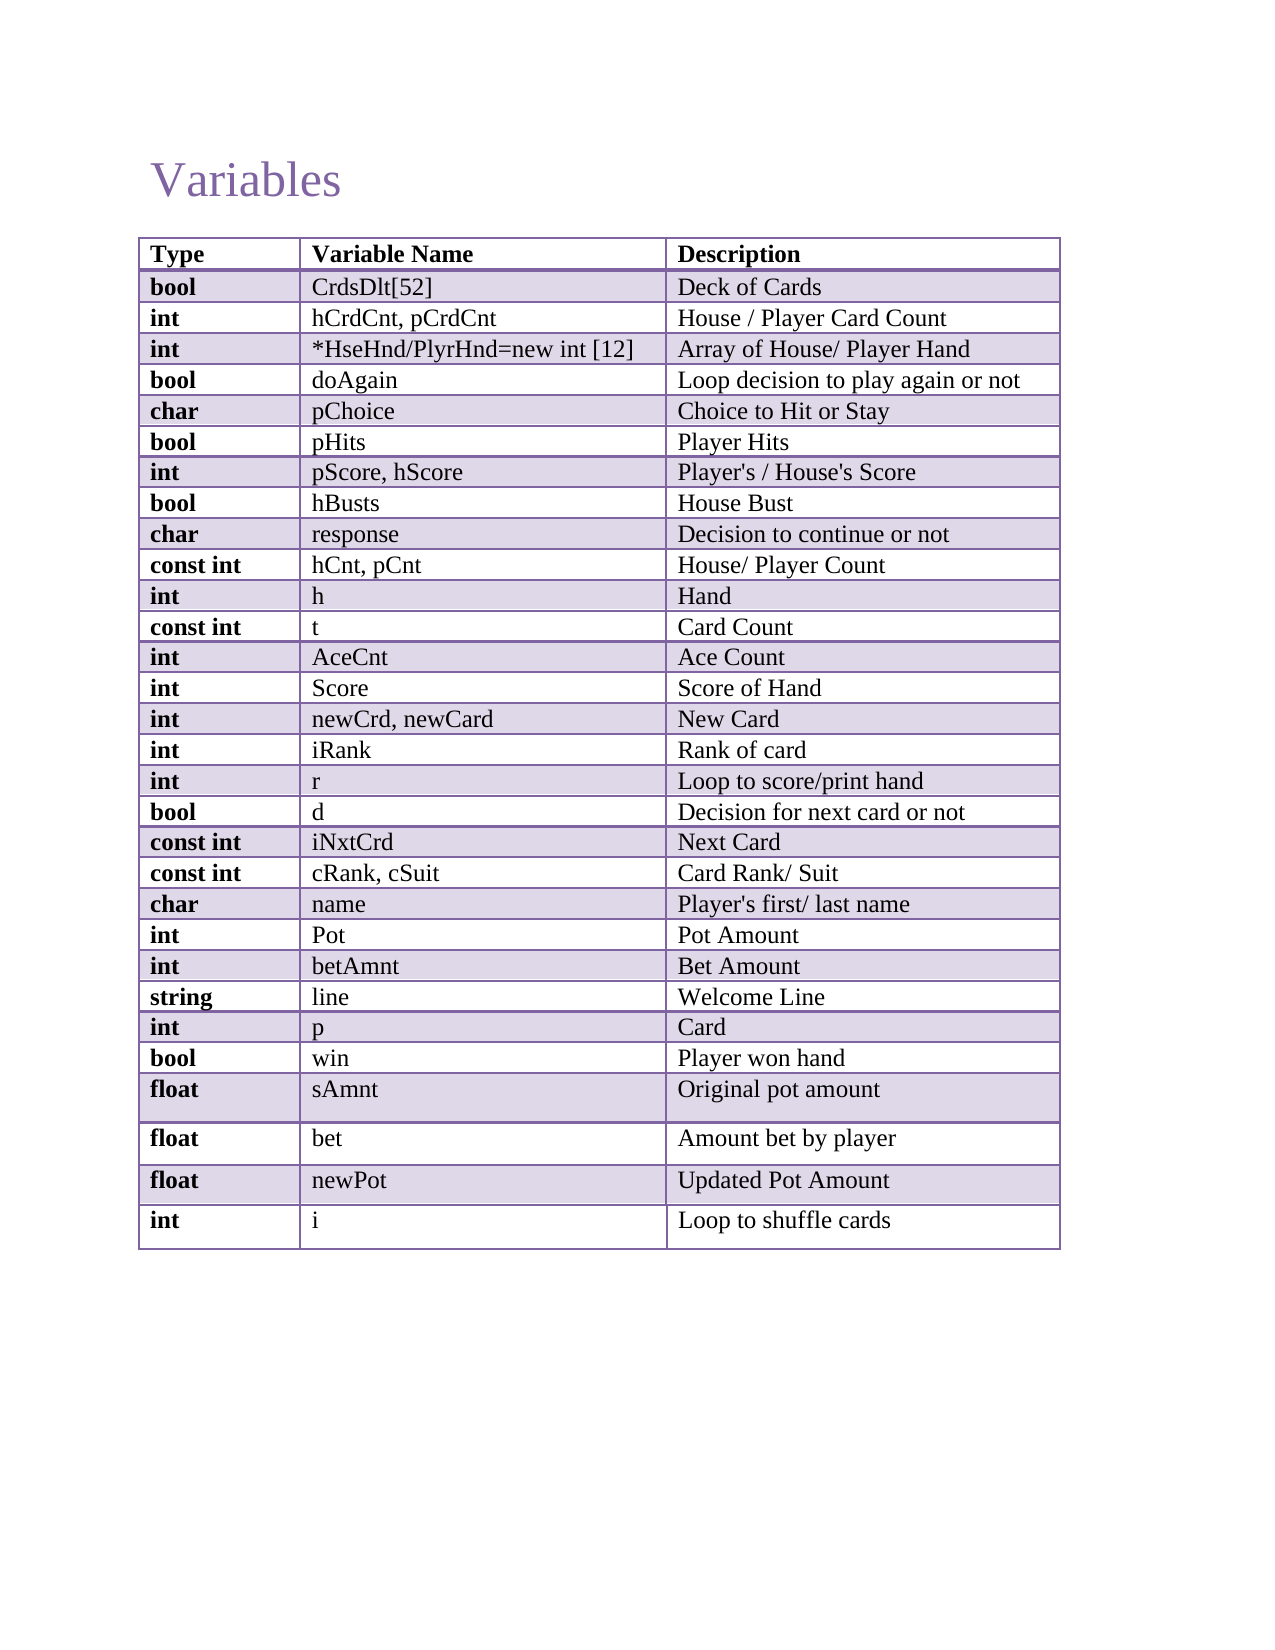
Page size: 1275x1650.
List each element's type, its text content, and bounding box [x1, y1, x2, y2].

table_cell char [140, 889, 299, 918]
table_cell bool [140, 365, 299, 394]
table_cell int [140, 704, 299, 733]
table_cell pHits [301, 427, 665, 455]
table_cell Card Rank/ Suit [667, 858, 1059, 887]
table_cell Score of Hand [667, 673, 1059, 702]
table_cell Choice to Hit or Stay [667, 396, 1059, 424]
table_cell response [301, 519, 665, 548]
table_cell Loop to shuffle cards [668, 1206, 1059, 1248]
table_cell Score [301, 673, 665, 702]
table_cell int [140, 303, 299, 332]
table_cell int [140, 334, 299, 363]
table_cell CrdsDlt[52] [301, 272, 665, 301]
table_cell bool [140, 488, 299, 517]
table_cell Loop to score/print hand [667, 766, 1059, 794]
table_cell Pot [301, 920, 665, 949]
table_cell int [140, 920, 299, 949]
table_cell int [140, 581, 299, 609]
table_cell Ace Count [667, 643, 1059, 671]
table_cell *HseHnd/PlyrHnd=new int [12] [301, 334, 665, 363]
table_cell Bet Amount [667, 951, 1059, 979]
table_cell Deck of Cards [667, 272, 1059, 301]
table_cell float [140, 1074, 299, 1121]
table_cell hCrdCnt, pCrdCnt [301, 303, 665, 332]
table_cell float [140, 1166, 299, 1203]
text Variables [150, 150, 1125, 207]
table_cell name [301, 889, 665, 918]
table_cell Card Count [667, 612, 1059, 640]
table_cell int [140, 458, 299, 486]
table_cell char [140, 396, 299, 424]
table_cell iRank [301, 735, 665, 764]
table_cell int [140, 1206, 299, 1248]
table_cell Player Hits [667, 427, 1059, 455]
table_cell const int [140, 828, 299, 856]
table_cell float [140, 1124, 299, 1163]
table_cell sAmnt [301, 1074, 665, 1121]
table_cell const int [140, 612, 299, 640]
table_cell string [140, 982, 299, 1010]
table_cell newPot [301, 1166, 665, 1203]
table_cell cRank, cSuit [301, 858, 665, 887]
table_cell Decision to continue or not [667, 519, 1059, 548]
table_cell Decision for next card or not [667, 797, 1059, 825]
table_cell bet [301, 1124, 665, 1163]
table_cell Welcome Line [667, 982, 1059, 1010]
table_cell Amount bet by player [667, 1124, 1059, 1163]
table_cell Pot Amount [667, 920, 1059, 949]
table_header Variable Name [301, 239, 665, 268]
table_cell int [140, 643, 299, 671]
table_cell Original pot amount [667, 1074, 1059, 1121]
table_cell h [301, 581, 665, 609]
table_cell Player's first/ last name [667, 889, 1059, 918]
table_cell pChoice [301, 396, 665, 424]
table_cell d [301, 797, 665, 825]
table_header Description [667, 239, 1059, 268]
table_cell r [301, 766, 665, 794]
table_cell Player won hand [667, 1043, 1059, 1072]
table_header Type [140, 239, 299, 268]
table_cell Updated Pot Amount [667, 1166, 1059, 1203]
table_cell bool [140, 272, 299, 301]
table_cell betAmnt [301, 951, 665, 979]
table_cell const int [140, 858, 299, 887]
table_cell int [140, 951, 299, 979]
table_cell iNxtCrd [301, 828, 665, 856]
table_cell win [301, 1043, 665, 1072]
table_cell bool [140, 797, 299, 825]
table_cell New Card [667, 704, 1059, 733]
table_cell pScore, hScore [301, 458, 665, 486]
table_cell t [301, 612, 665, 640]
table_cell Player's / House's Score [667, 458, 1059, 486]
table_cell Array of House/ Player Hand [667, 334, 1059, 363]
table_cell House/ Player Count [667, 550, 1059, 579]
table_cell int [140, 1013, 299, 1041]
table_cell int [140, 766, 299, 794]
table_cell House Bust [667, 488, 1059, 517]
table_cell int [140, 673, 299, 702]
table_cell hCnt, pCnt [301, 550, 665, 579]
table_cell p [301, 1013, 665, 1041]
table_cell doAgain [301, 365, 665, 394]
table_cell House / Player Card Count [667, 303, 1059, 332]
table_cell Next Card [667, 828, 1059, 856]
table_cell i [301, 1206, 666, 1248]
table_cell char [140, 519, 299, 548]
table_cell int [140, 735, 299, 764]
table_cell Hand [667, 581, 1059, 609]
table_cell const int [140, 550, 299, 579]
table_cell newCrd, newCard [301, 704, 665, 733]
table_cell line [301, 982, 665, 1010]
table_cell Loop decision to play again or not [667, 365, 1059, 394]
table_cell Card [667, 1013, 1059, 1041]
table_cell bool [140, 1043, 299, 1072]
table_cell Rank of card [667, 735, 1059, 764]
table_cell hBusts [301, 488, 665, 517]
table_cell bool [140, 427, 299, 455]
table_cell AceCnt [301, 643, 665, 671]
